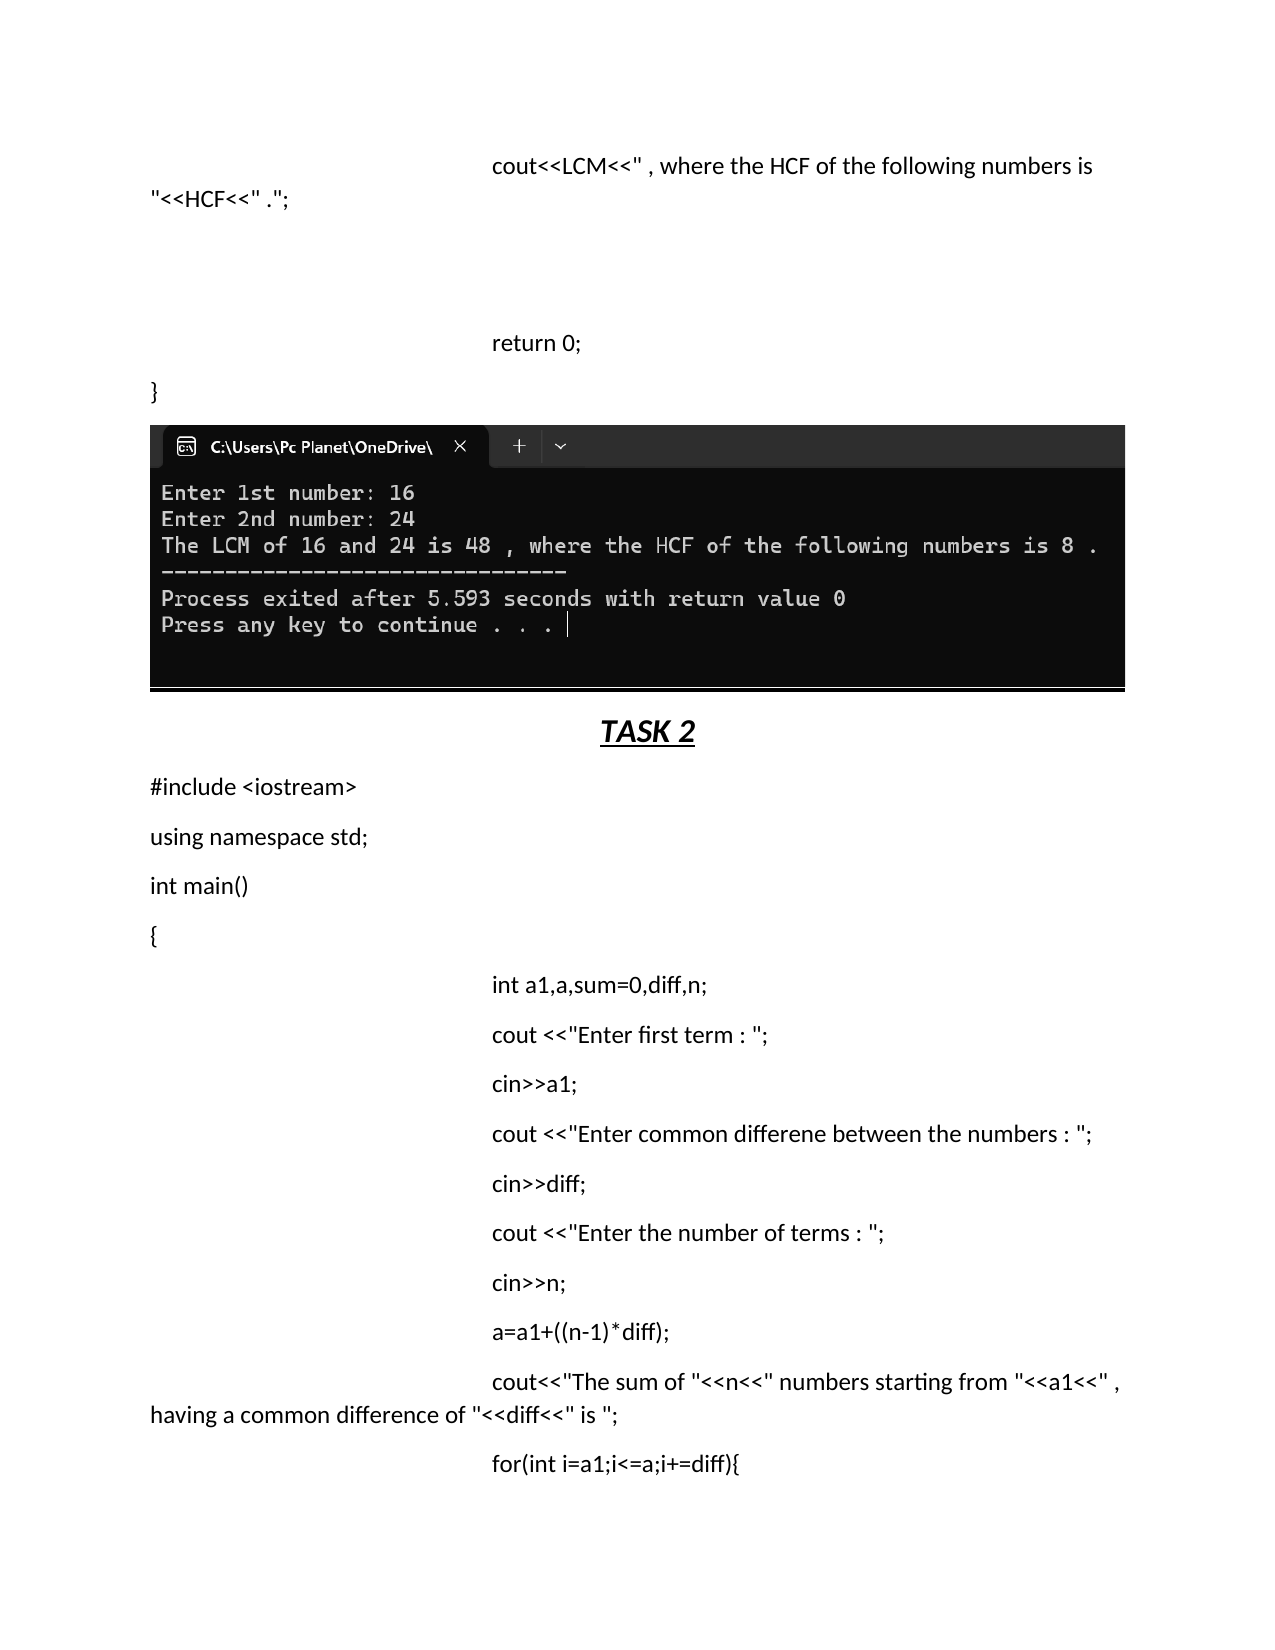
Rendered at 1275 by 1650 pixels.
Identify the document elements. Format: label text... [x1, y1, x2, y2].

text cin>>a1; [150, 1068, 1125, 1099]
picture [150, 425, 1125, 687]
text cout<<"The sum of "<<n<<" numbers starting from "<<a1<<" , having a common difference of "<<diff<<" is "; [150, 1366, 1125, 1429]
text cin>>n; [150, 1267, 1125, 1297]
text } [150, 376, 1125, 407]
text TASK 2 [150, 710, 1125, 751]
text cout <<"Enter first term : "; [150, 1019, 1125, 1049]
text int main() [150, 870, 1125, 901]
text using namespace std; [150, 821, 1125, 851]
text return 0; [150, 327, 1125, 357]
text a=a1+((n-1)*diff); [150, 1316, 1125, 1347]
text #include <iostream> [150, 771, 1125, 802]
text cout<<LCM<<" , where the HCF of the following numbers is "<<HCF<<" ."; [150, 150, 1125, 213]
text cout <<"Enter common differene between the numbers : "; [150, 1118, 1125, 1149]
text int a1,a,sum=0,diff,n; [150, 969, 1125, 1000]
text { [150, 920, 1125, 950]
text for(int i=a1;i<=a;i+=diff){ [150, 1448, 1125, 1479]
text cin>>diff; [150, 1168, 1125, 1198]
text cout <<"Enter the number of terms : "; [150, 1217, 1125, 1248]
